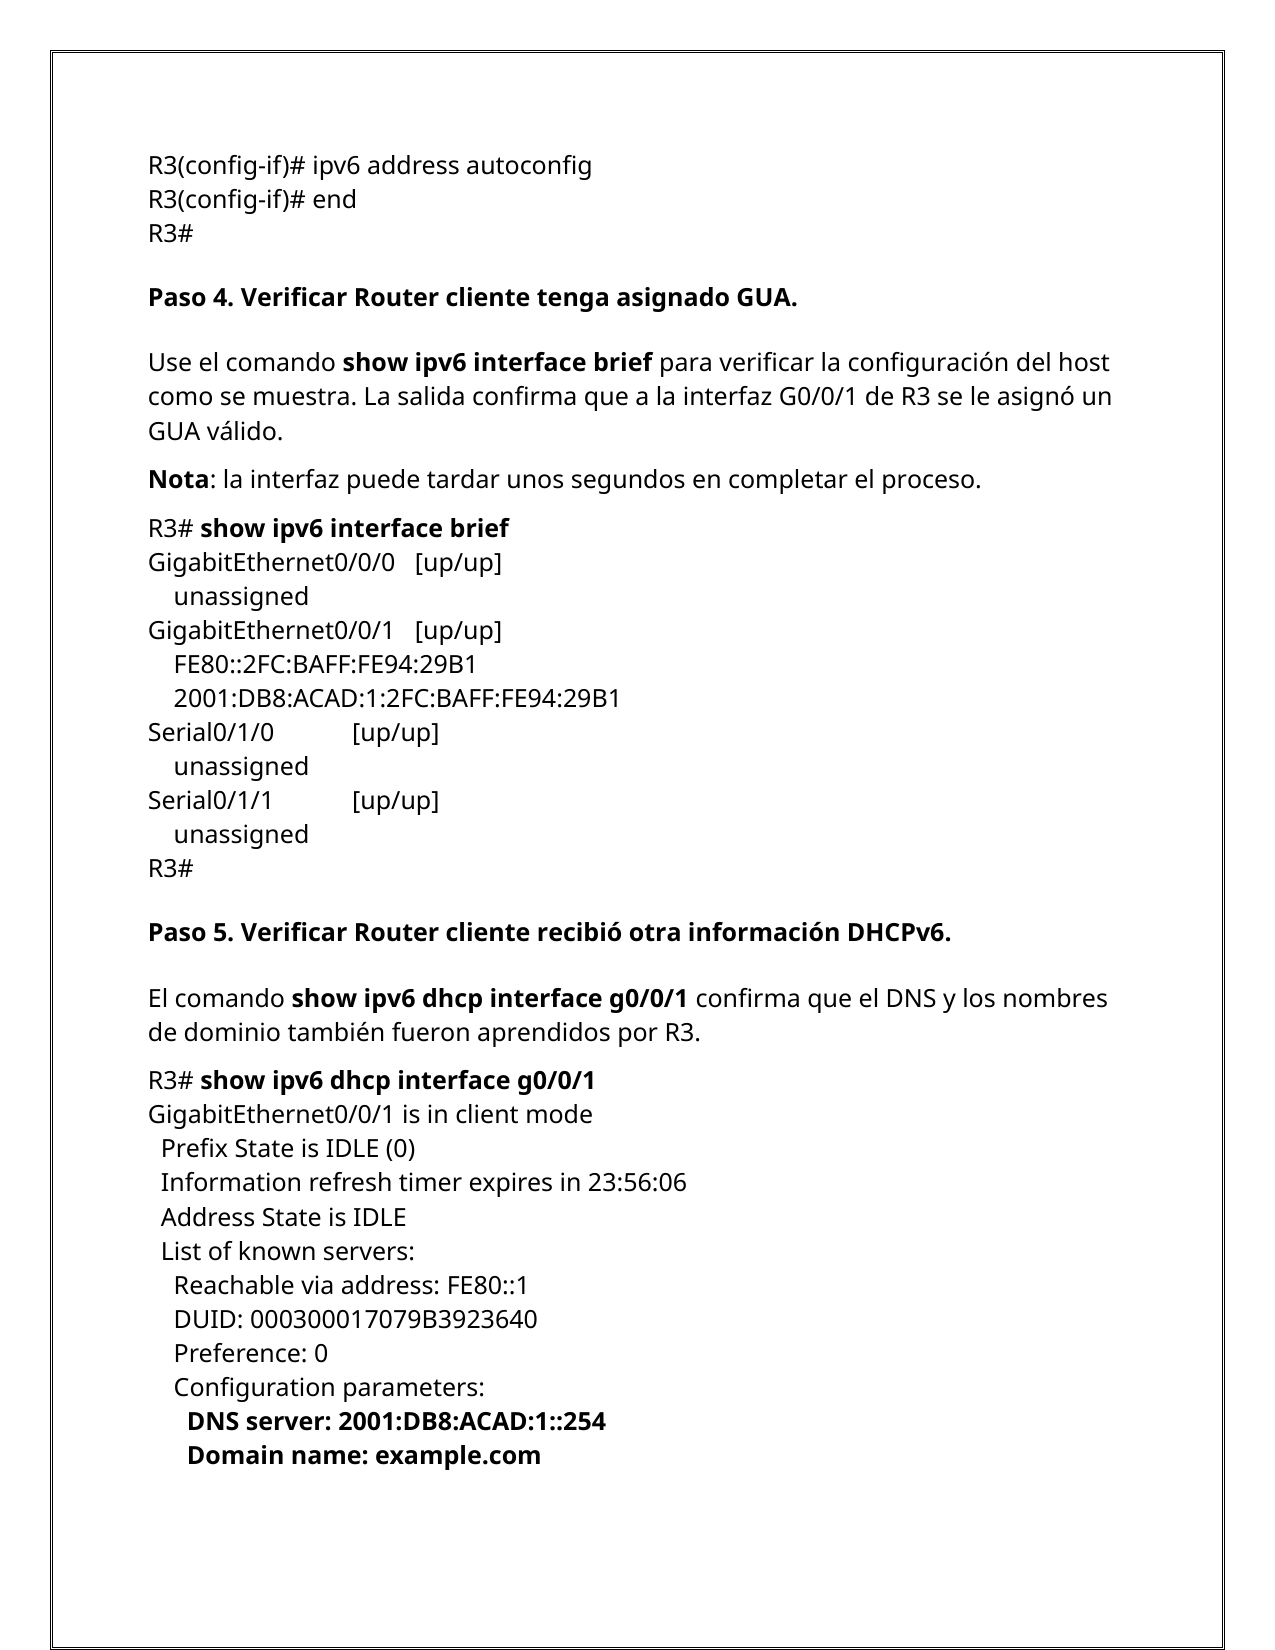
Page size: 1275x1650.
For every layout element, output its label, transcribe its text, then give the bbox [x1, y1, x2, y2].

text R3# [148, 216, 1127, 250]
text Reachable via address: FE80::1 [148, 1267, 1127, 1301]
text Paso 5. Verificar Router cliente recibió otra información DHCPv6. [148, 914, 1127, 949]
text 2001:DB8:ACAD:1:2FC:BAFF:FE94:29B1 [148, 681, 1127, 715]
text Serial0/1/0 [up/up] [148, 715, 1127, 749]
text GigabitEthernet0/0/0 [up/up] [148, 544, 1127, 578]
text GigabitEthernet0/0/1 is in client mode [148, 1097, 1127, 1131]
text R3# [148, 851, 1127, 885]
text Paso 4. Verificar Router cliente tenga asignado GUA. [148, 279, 1127, 313]
text Preference: 0 [148, 1335, 1127, 1369]
text List of known servers: [148, 1233, 1127, 1267]
text unassigned [148, 817, 1127, 851]
text FE80::2FC:BAFF:FE94:29B1 [148, 647, 1127, 681]
text Domain name: example.com [148, 1438, 1127, 1472]
text R3(config-if)# ipv6 address autoconfig [148, 148, 1127, 182]
text DUID: 000300017079B3923640 [148, 1301, 1127, 1335]
text unassigned [148, 749, 1127, 783]
text Nota: la interfaz puede tardar unos segundos en completar el proceso. [148, 462, 1127, 496]
text Prefix State is IDLE (0) [148, 1131, 1127, 1165]
text R3(config-if)# end [148, 182, 1127, 216]
text unassigned [148, 578, 1127, 613]
text R3# show ipv6 interface brief [148, 510, 1127, 544]
text Information refresh timer expires in 23:56:06 [148, 1165, 1127, 1199]
text Use el comando show ipv6 interface brief para verificar la configuración del host como se muestra. La salida confirma que a la interfaz G0/0/1 de R3 se le asignó un GUA válido. [148, 345, 1127, 447]
text Serial0/1/1 [up/up] [148, 783, 1127, 817]
text El comando show ipv6 dhcp interface g0/0/1 confirma que el DNS y los nombres de dominio también fueron aprendidos por R3. [148, 980, 1127, 1048]
text Address State is IDLE [148, 1199, 1127, 1233]
text GigabitEthernet0/0/1 [up/up] [148, 613, 1127, 647]
text Configuration parameters: [148, 1369, 1127, 1403]
text DNS server: 2001:DB8:ACAD:1::254 [148, 1403, 1127, 1438]
text R3# show ipv6 dhcp interface g0/0/1 [148, 1063, 1127, 1097]
